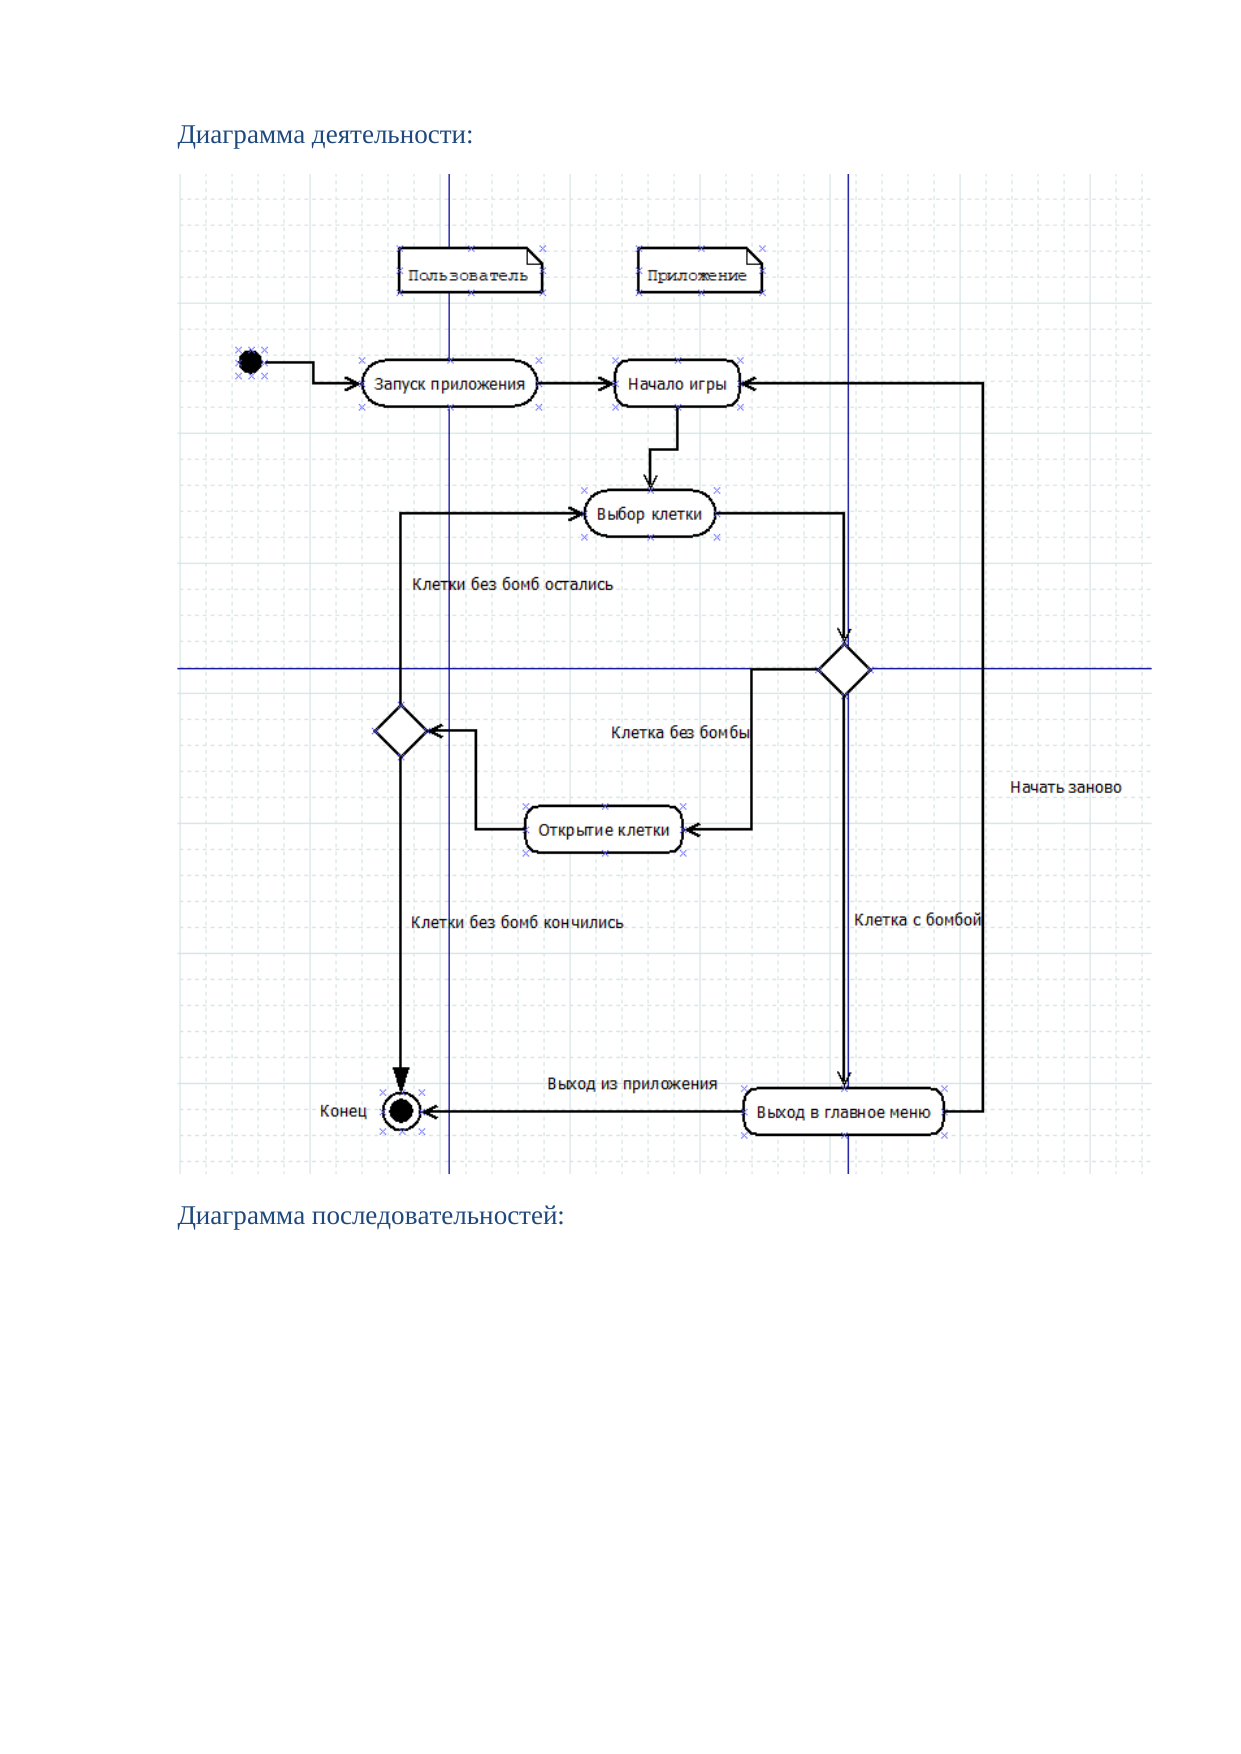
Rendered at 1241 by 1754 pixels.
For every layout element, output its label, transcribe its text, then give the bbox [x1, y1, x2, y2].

picture [177, 174, 1152, 1174]
text Диаграмма деятельности: [177, 118, 1152, 149]
text Диаграмма последовательностей: [177, 1199, 1152, 1230]
